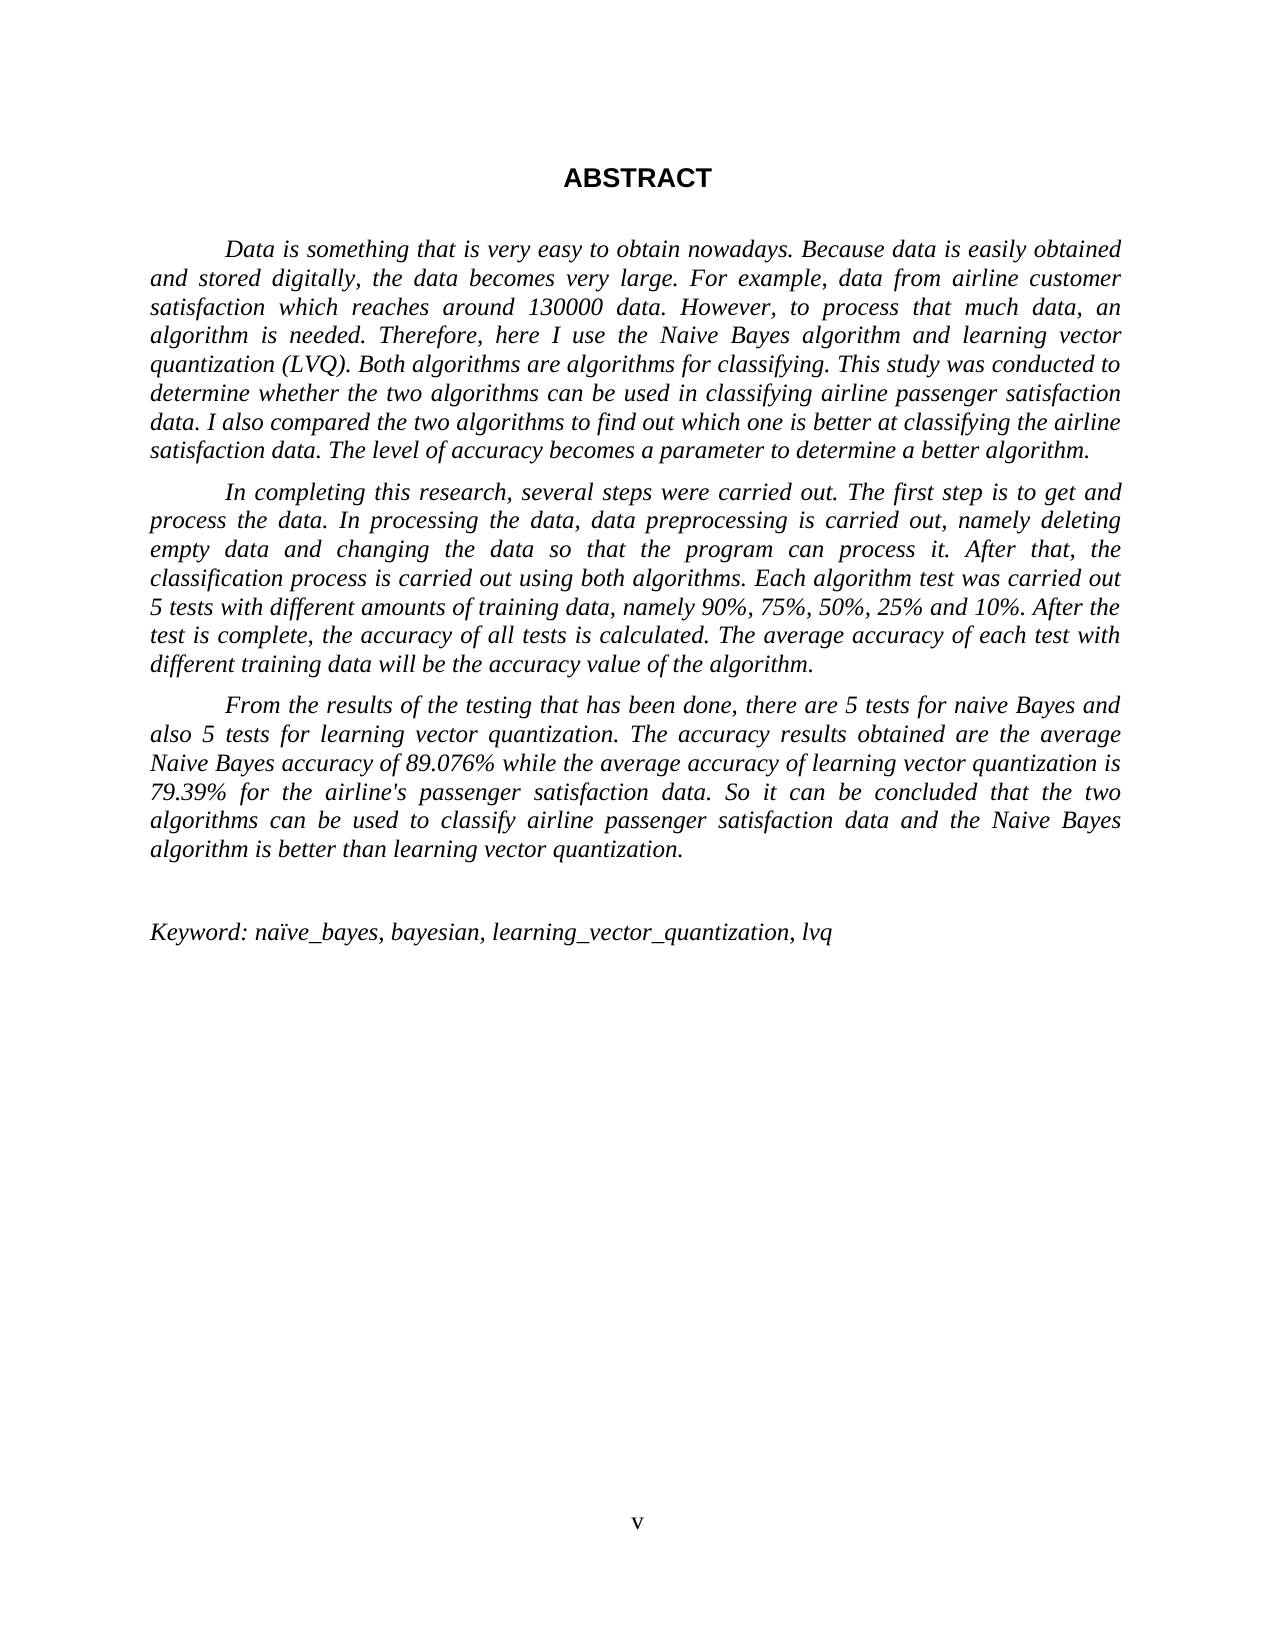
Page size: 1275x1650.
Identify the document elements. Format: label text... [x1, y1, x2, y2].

text Data is something that is very easy to obtain nowadays. Because data is easily obtained and stored digitally, the data becomes very large. For example, data from airline customer satisfaction which reaches around 130000 data. However, to process that much data, an algorithm is needed. Therefore, here I use the Naive Bayes algorithm and learning vector quantization (LVQ). Both algorithms are algorithms for classifying. This study was conducted to determine whether the two algorithms can be used in classifying airline passenger satisfaction data. I also compared the two algorithms to find out which one is better at classifying the airline satisfaction data. The level of accuracy becomes a parameter to determine a better algorithm. [150, 234, 1125, 464]
text From the results of the testing that has been done, there are 5 tests for naive Bayes and also 5 tests for learning vector quantization. The accuracy results obtained are the average Naive Bayes accuracy of 89.076% while the average accuracy of learning vector quantization is 79.39% for the airline's passenger satisfaction data. So it can be concluded that the two algorithms can be used to classify airline passenger satisfaction data and the Naive Bayes algorithm is better than learning vector quantization. [150, 691, 1125, 863]
text In completing this research, several steps were carried out. The first step is to get and process the data. In processing the data, data preprocessing is carried out, namely deleting empty data and changing the data so that the program can process it. After that, the classification process is carried out using both algorithms. Each algorithm test was carried out 5 tests with different amounts of training data, namely 90%, 75%, 50%, 25% and 10%. After the test is complete, the accuracy of all tests is calculated. The average accuracy of each test with different training data will be the accuracy value of the algorithm. [150, 477, 1125, 678]
text Keyword: naïve_bayes, bayesian, learning_vector_quantization, lvq [150, 917, 1125, 946]
subtitle ABSTRACT [150, 162, 1125, 194]
